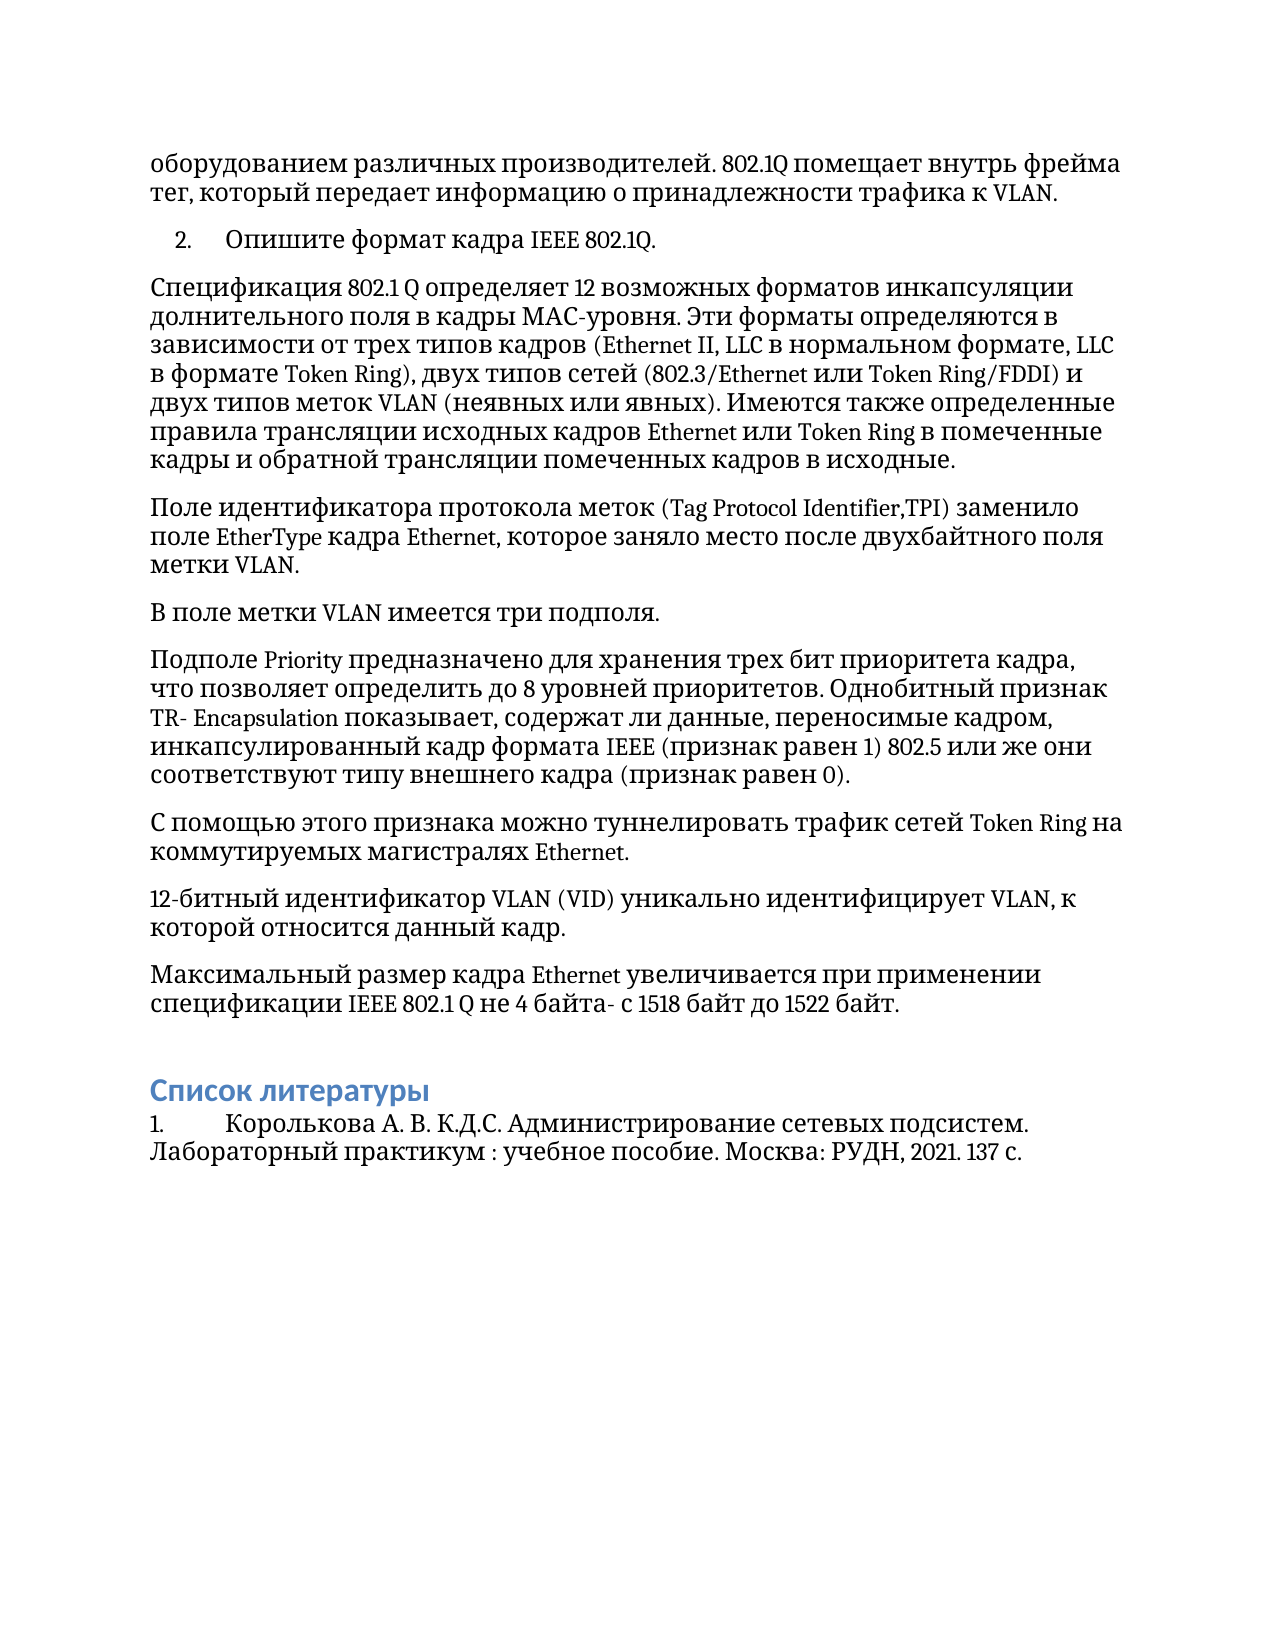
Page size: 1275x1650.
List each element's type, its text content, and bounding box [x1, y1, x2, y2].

subtitle Список литературы [150, 1069, 1125, 1109]
text 12-битный идентификатор VLAN (VID) уникально идентифицирует VLAN, к которой относится данный кадр. [150, 885, 1125, 942]
text Подполе Priority предназначено для хранения трех бит приоритета кадра, что позволяет определить до 8 уровней приоритетов. Однобитный признак TR- Encapsulation показывает, содержат ли данные, переносимые кадром, инкапсулированный кадр формата IEEE (признак равен 1) 802.5 или же они соответствуют типу внешнего кадра (признак равен 0). [150, 646, 1125, 790]
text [150, 150, 1125, 207]
text Максимальный размер кадра Ethernet увеличивается при применении спецификации IEEE 802.1 Q не 4 байта- с 1518 байт до 1522 байт. [150, 961, 1125, 1019]
text 1. Королькова А. В. К.Д.С. Администрирование сетевых подсистем. Лабораторный практикум : учебное пособие. Москва: РУДН, 2021. 137 с. [150, 1109, 1125, 1167]
text Спецификация 802.1 Q определяет 12 возможных форматов инкапсуляции долнительного поля в кадры МАС-уровня. Эти форматы определяются в зависимости от трех типов кадров (Ethernet II, LLC в нормальном формате, LLC в формате Token Ring), двух типов сетей (802.3/Ethernet или Token Ring/FDDI) и двух типов меток VLAN (неявных или явных). Имеются также определенные правила трансляции исходных кадров Ethernet или Token Ring в помеченные кадры и обратной трансляции помеченных кадров в исходные. [150, 274, 1125, 475]
text Поле идентификатора протокола меток (Tag Protocol Identifier,TPI) заменило поле EtherType кадра Ethernet, которое заняло место после двухбайтного поля метки VLAN. [150, 494, 1125, 580]
list Опишите формат кадра IEEE 802.1Q. [175, 226, 1125, 255]
text С помощью этого признака можно туннелировать трафик сетей Token Ring на коммутируемых магистралях Ethernet. [150, 809, 1125, 866]
text В поле метки VLAN имеется три подполя. [150, 599, 1125, 627]
